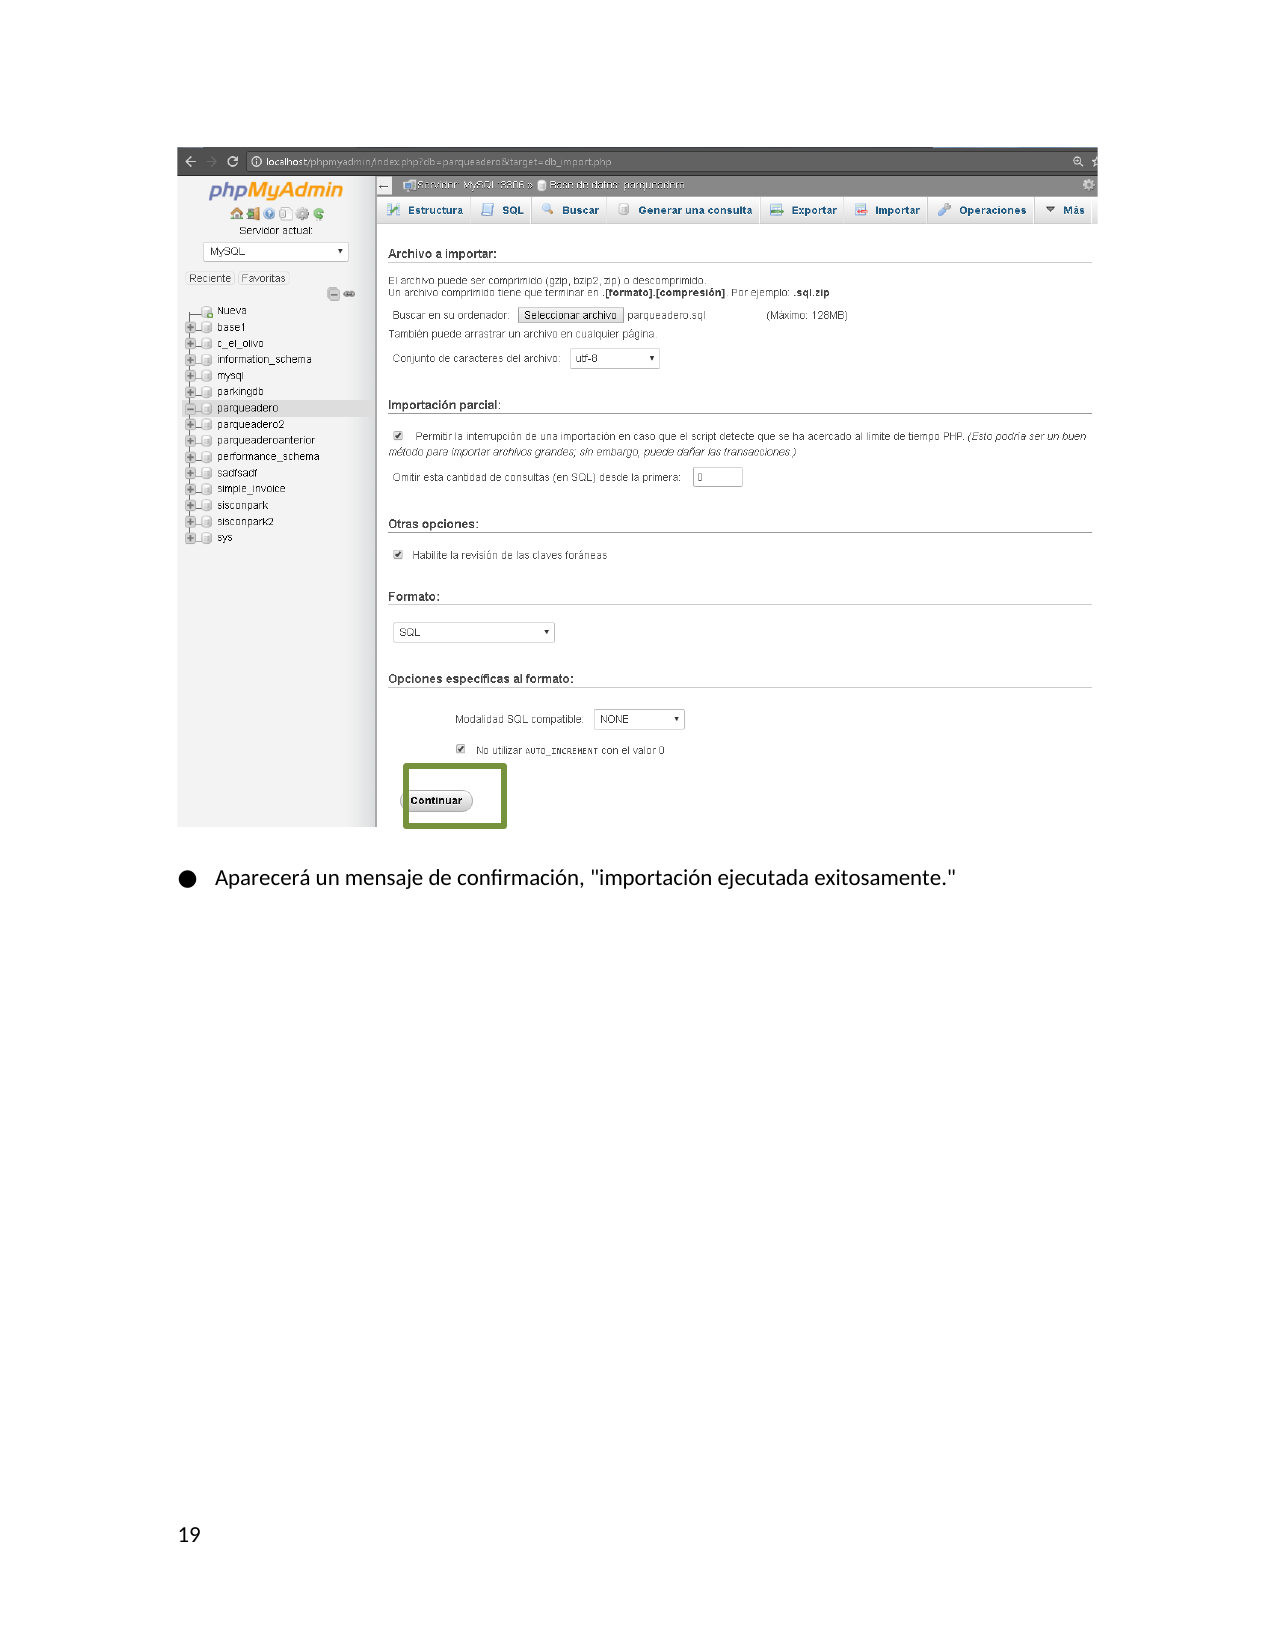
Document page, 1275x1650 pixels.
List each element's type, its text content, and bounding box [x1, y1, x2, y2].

picture [177, 147, 1098, 827]
list Aparecerá un mensaje de confirmación, "importación ejecutada exitosamente." [177, 852, 1098, 899]
picture [409, 769, 501, 823]
